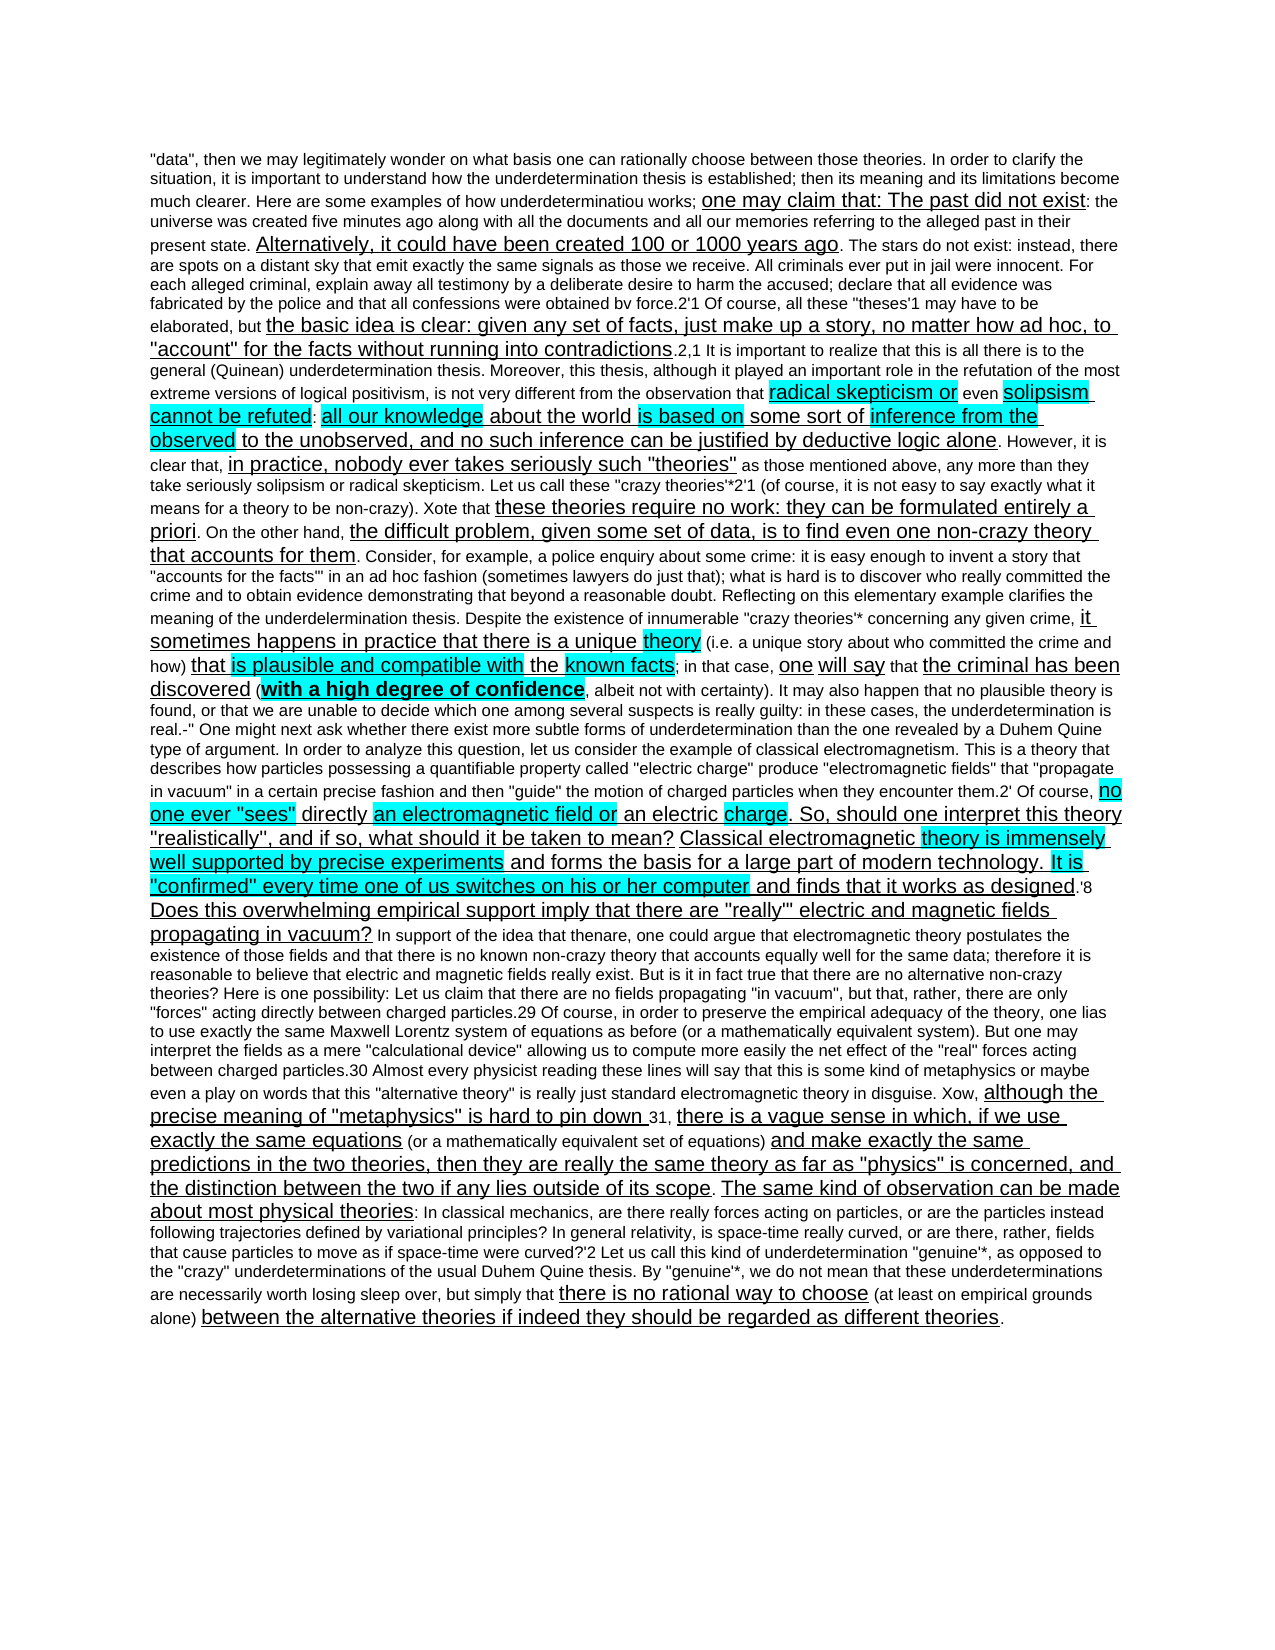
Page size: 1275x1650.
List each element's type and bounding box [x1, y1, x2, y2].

text [150, 150, 1125, 1329]
